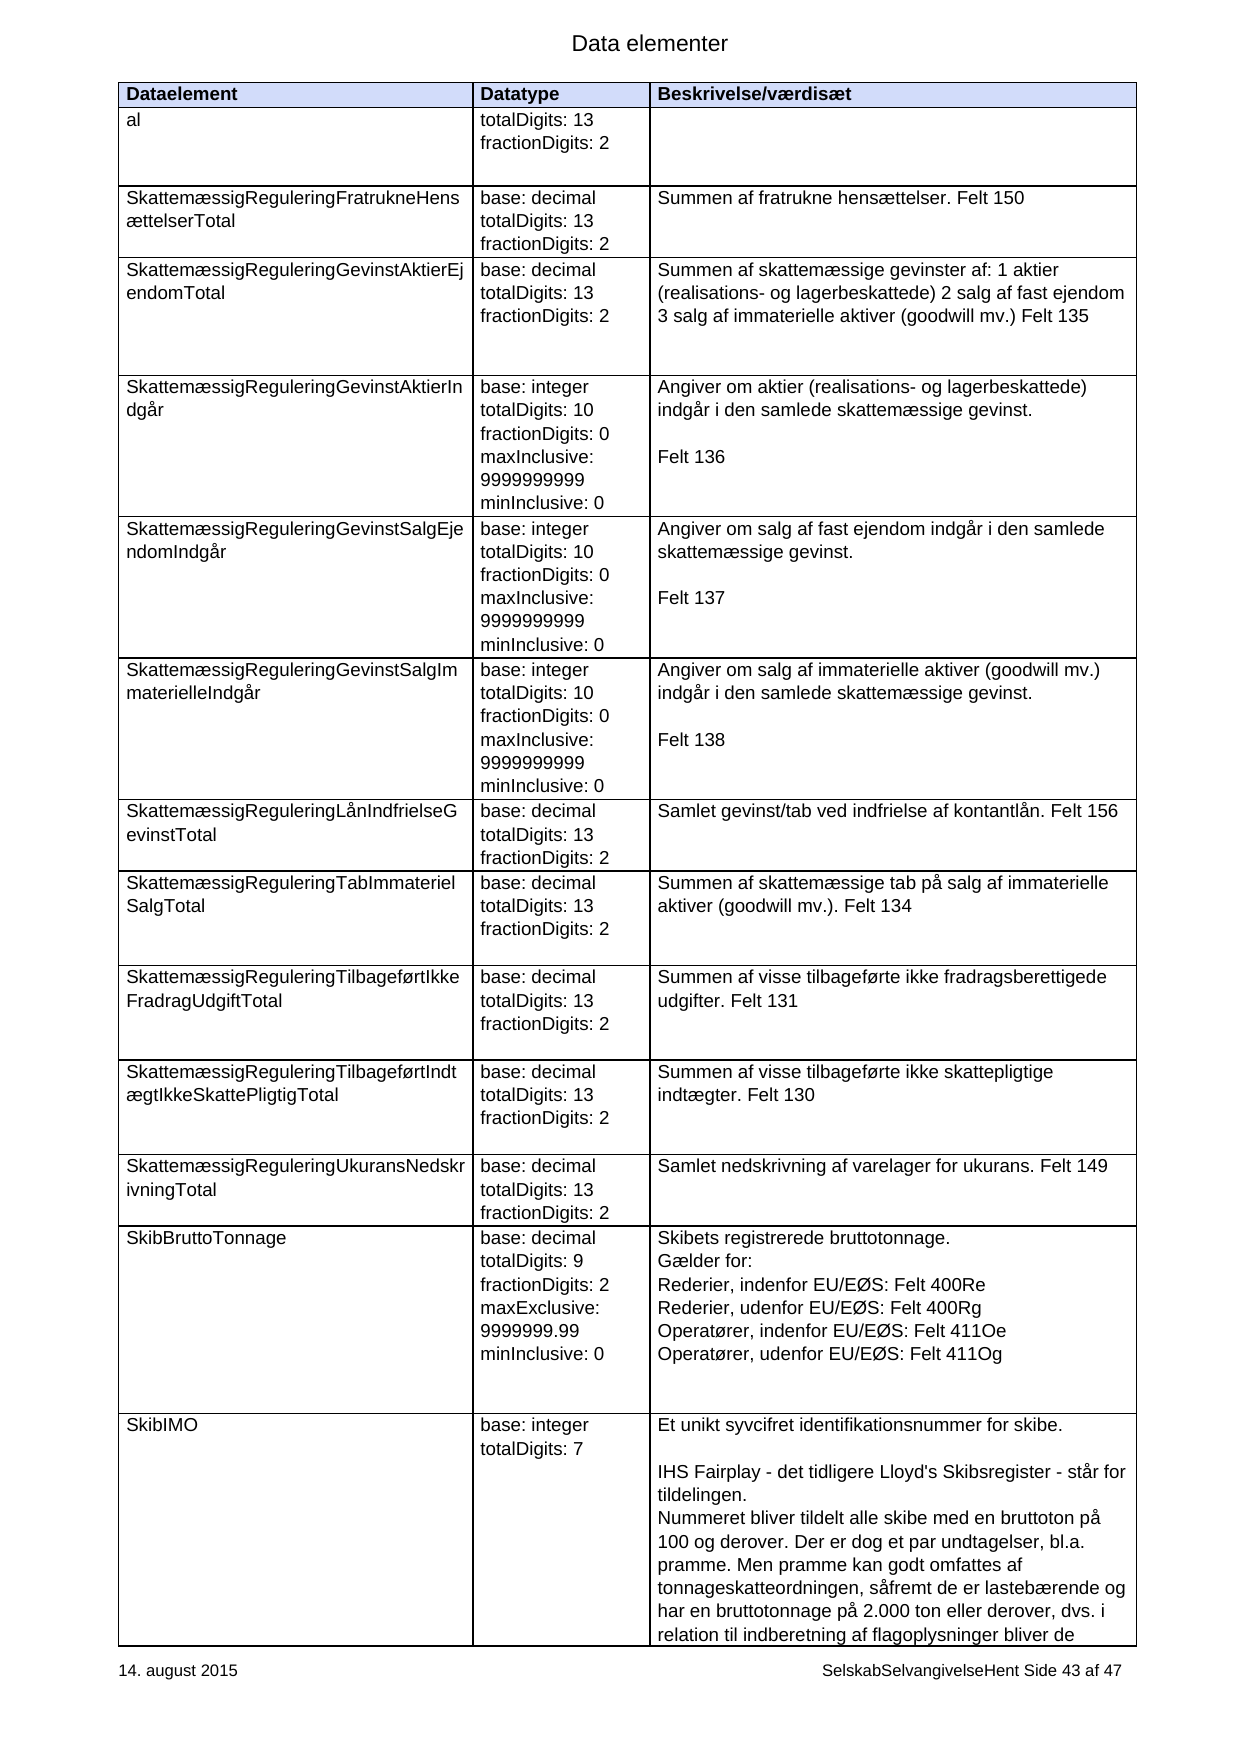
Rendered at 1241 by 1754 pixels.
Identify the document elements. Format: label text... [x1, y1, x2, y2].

table_cell SkattemæssigReguleringTilbageførtIndtægtIkkeSkattePligtigTotal [119, 1061, 472, 1154]
table_cell base: decimal totalDigits: 13 fractionDigits: 2 [474, 258, 649, 374]
table_cell base: decimal totalDigits: 13 fractionDigits: 2 [474, 966, 649, 1059]
table_cell Summen af fratrukne hensættelser. Felt 150 [651, 187, 1136, 257]
table_header Dataelement [119, 83, 472, 107]
table_cell Summen af skattemæssige tab på salg af immaterielle aktiver (goodwill mv.). Felt 134 [651, 872, 1136, 965]
table_cell base: decimal totalDigits: 9 fractionDigits: 2 maxExclusive: 9999999.99 minInclusive: 0 [474, 1227, 649, 1413]
table_cell Summen af visse tilbageførte ikke skattepligtige indtægter. Felt 130 [651, 1061, 1136, 1154]
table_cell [474, 187, 649, 257]
table_cell Samlet gevinst/tab ved indfrielse af kontantlån. Felt 156 [651, 800, 1136, 870]
table_cell SkattemæssigReguleringFratrukneHensættelserTotal [119, 187, 472, 257]
table_cell Angiver om salg af fast ejendom indgår i den samlede skattemæssige gevinst. Felt 137 [651, 517, 1136, 657]
table_cell Angiver om salg af immaterielle aktiver (goodwill mv.) indgår i den samlede skattemæssige gevinst. Felt 138 [651, 659, 1136, 798]
table_cell base: decimal totalDigits: 13 fractionDigits: 2 [474, 872, 649, 965]
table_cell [651, 108, 1136, 185]
table_cell SkattemæssigReguleringGevinstSalgEjendomIndgår [119, 517, 472, 657]
table_cell Samlet nedskrivning af varelager for ukurans. Felt 149 [651, 1155, 1136, 1225]
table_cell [474, 108, 649, 185]
table_cell SkattemæssigReguleringGevinstSalgImmaterielleIndgår [119, 659, 472, 798]
table_cell SkattemæssigReguleringLånIndfrielseGevinstTotal [119, 800, 472, 870]
table_cell Summen af visse tilbageførte ikke fradragsberettigede udgifter. Felt 131 [651, 966, 1136, 1059]
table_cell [474, 1414, 649, 1645]
table_cell Summen af skattemæssige gevinster af: 1 aktier (realisations- og lagerbeskattede) 2 salg af fast ejendom 3 salg af immaterielle aktiver (goodwill mv.) Felt 135 [651, 258, 1136, 374]
table_cell base: integer totalDigits: 10 fractionDigits: 0 maxInclusive: 9999999999 minInclusive: 0 [474, 659, 649, 798]
table_cell SkattemæssigReguleringGevinstAktierIndgår [119, 376, 472, 516]
table_cell base: decimal totalDigits: 13 fractionDigits: 2 [474, 1061, 649, 1154]
table_cell Skibets registrerede bruttotonnage. Gælder for: Rederier, indenfor EU/EØS: Felt 400Re Rederier, udenfor EU/EØS: Felt 400Rg Operatører, indenfor EU/EØS: Felt 411Oe Operatører, udenfor EU/EØS: Felt 411Og [651, 1227, 1136, 1413]
table_cell SkattemæssigReguleringGevinstAktierEjendomTotal [119, 258, 472, 374]
table_cell SkibIMO [119, 1414, 472, 1645]
table_cell base: integer totalDigits: 10 fractionDigits: 0 maxInclusive: 9999999999 minInclusive: 0 [474, 517, 649, 657]
table_cell base: decimal totalDigits: 13 fractionDigits: 2 [474, 800, 649, 870]
table_cell Angiver om aktier (realisations- og lagerbeskattede) indgår i den samlede skattemæssige gevinst. Felt 136 [651, 376, 1136, 516]
table_header Datatype [474, 83, 649, 107]
table_cell SkattemæssigReguleringTilbageførtIkkeFradragUdgiftTotal [119, 966, 472, 1059]
table_cell SkattemæssigReguleringTabImmaterielSalgTotal [119, 872, 472, 965]
table_header Beskrivelse/værdisæt [651, 83, 1136, 107]
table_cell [651, 1414, 1136, 1645]
table_cell base: integer totalDigits: 10 fractionDigits: 0 maxInclusive: 9999999999 minInclusive: 0 [474, 376, 649, 516]
table_cell SkibBruttoTonnage [119, 1227, 472, 1413]
table_cell SkattemæssigReguleringUkuransNedskrivningTotal [119, 1155, 472, 1225]
table_cell base: decimal totalDigits: 13 fractionDigits: 2 [474, 1155, 649, 1225]
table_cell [119, 108, 472, 185]
